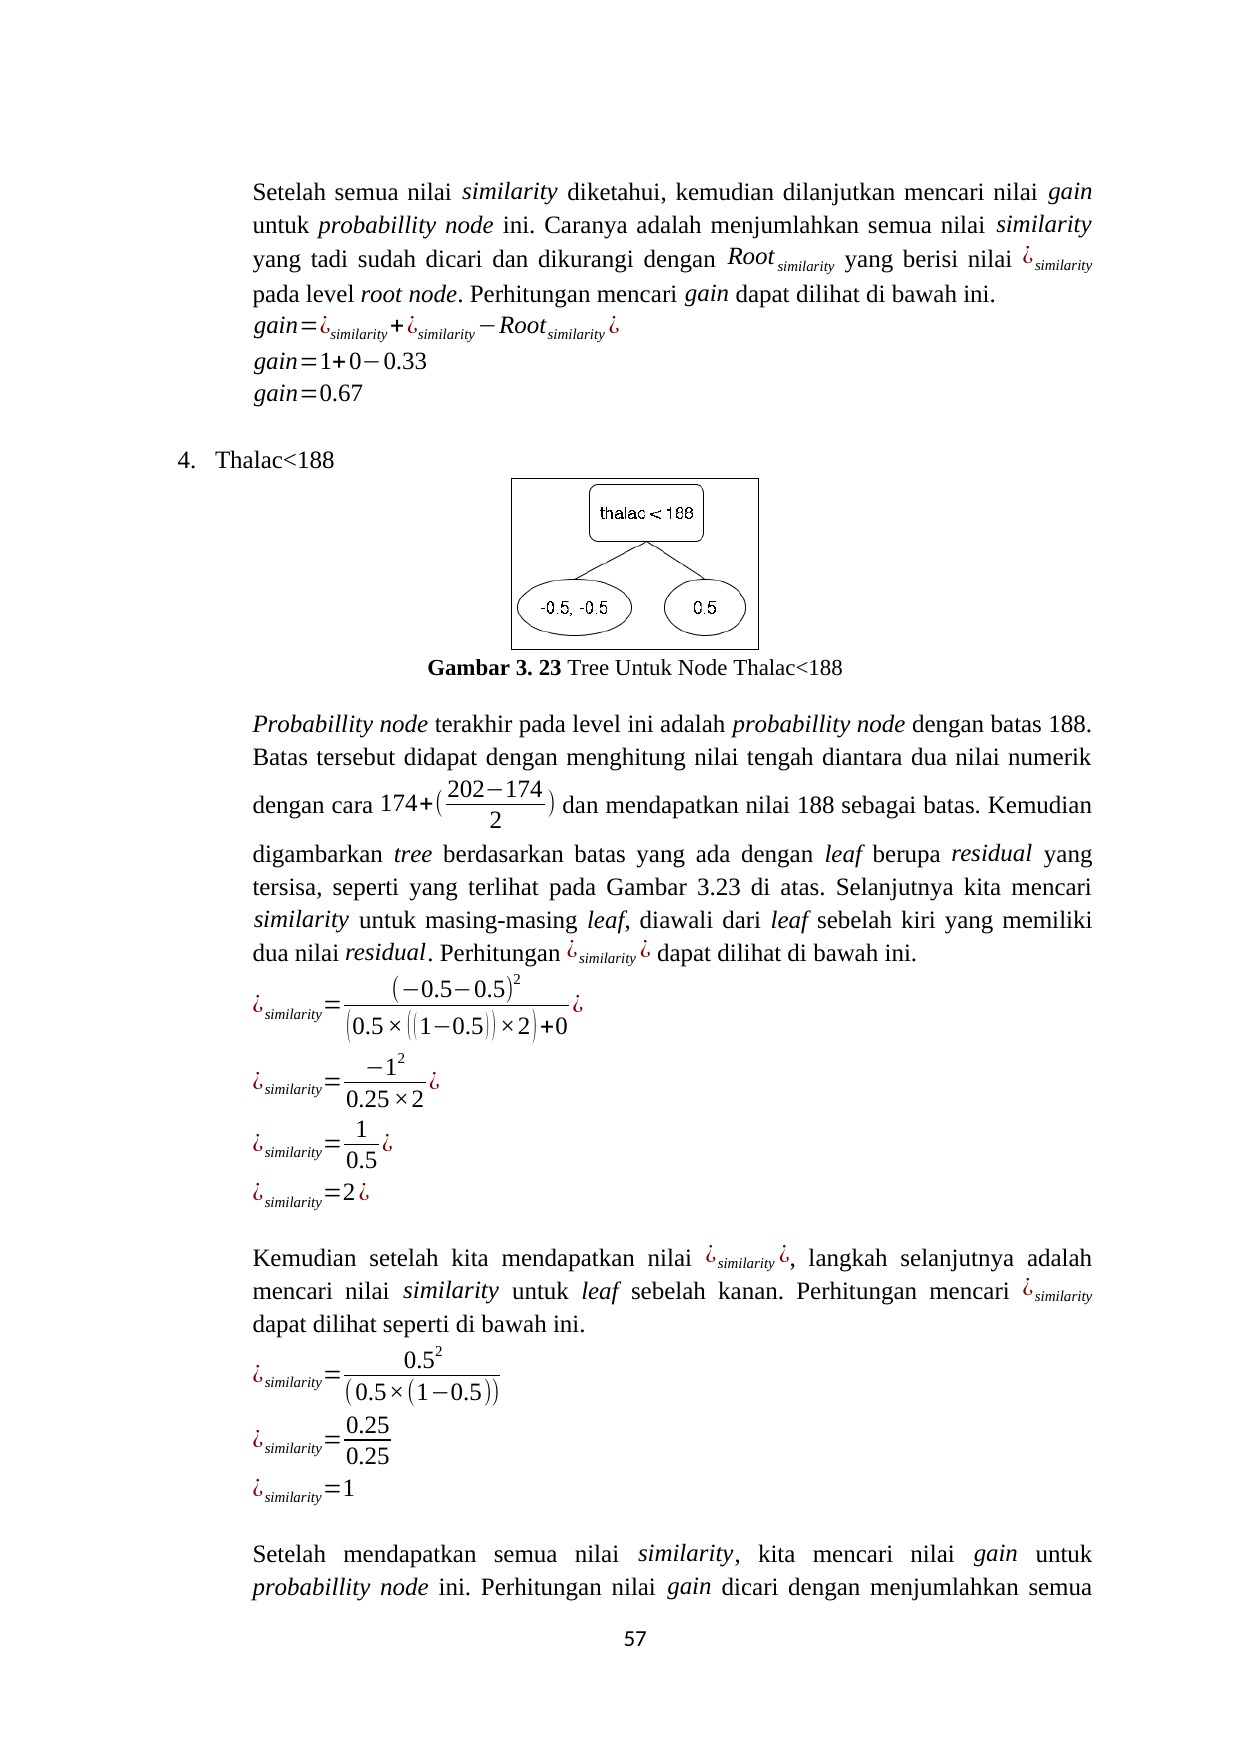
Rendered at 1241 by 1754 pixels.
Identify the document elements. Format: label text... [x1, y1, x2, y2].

text Gambar 3. 23 Tree Untuk Node Thalac<188 [177, 654, 1092, 681]
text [252, 1539, 1092, 1600]
list Thalac<188 [177, 445, 1092, 473]
picture [512, 479, 758, 649]
text Probabillity node terakhir pada level ini adalah probabillity node dengan batas 188. Batas tersebut didapat dengan menghitung nilai tengah diantara dua nilai numerik dengan cara dan mendapatkan nilai 188 sebagai batas. Kemudian digambarkan tree berdasarkan batas yang ada dengan leaf berupa yang tersisa, seperti yang terlihat pada Gambar 3.23 di atas. Selanjutnya kita mencari untuk masing-masing leaf, diawali dari leaf sebelah kiri yang memiliki dua nilai . Perhitungan dapat dilihat di bawah ini. [252, 709, 1092, 967]
text Setelah semua nilai diketahui, kemudian dilanjutkan mencari nilai untuk probabillity node ini. Caranya adalah menjumlahkan semua nilai yang tadi sudah dicari dan dikurangi dengan yang berisi nilai pada level root node. Perhitungan mencari dapat dilihat di bawah ini. [252, 177, 1092, 308]
text Kemudian setelah kita mendapatkan nilai , langkah selanjutnya adalah mencari nilai untuk leaf sebelah kanan. Perhitungan mencari dapat dilihat seperti di bawah ini. [252, 1243, 1092, 1338]
